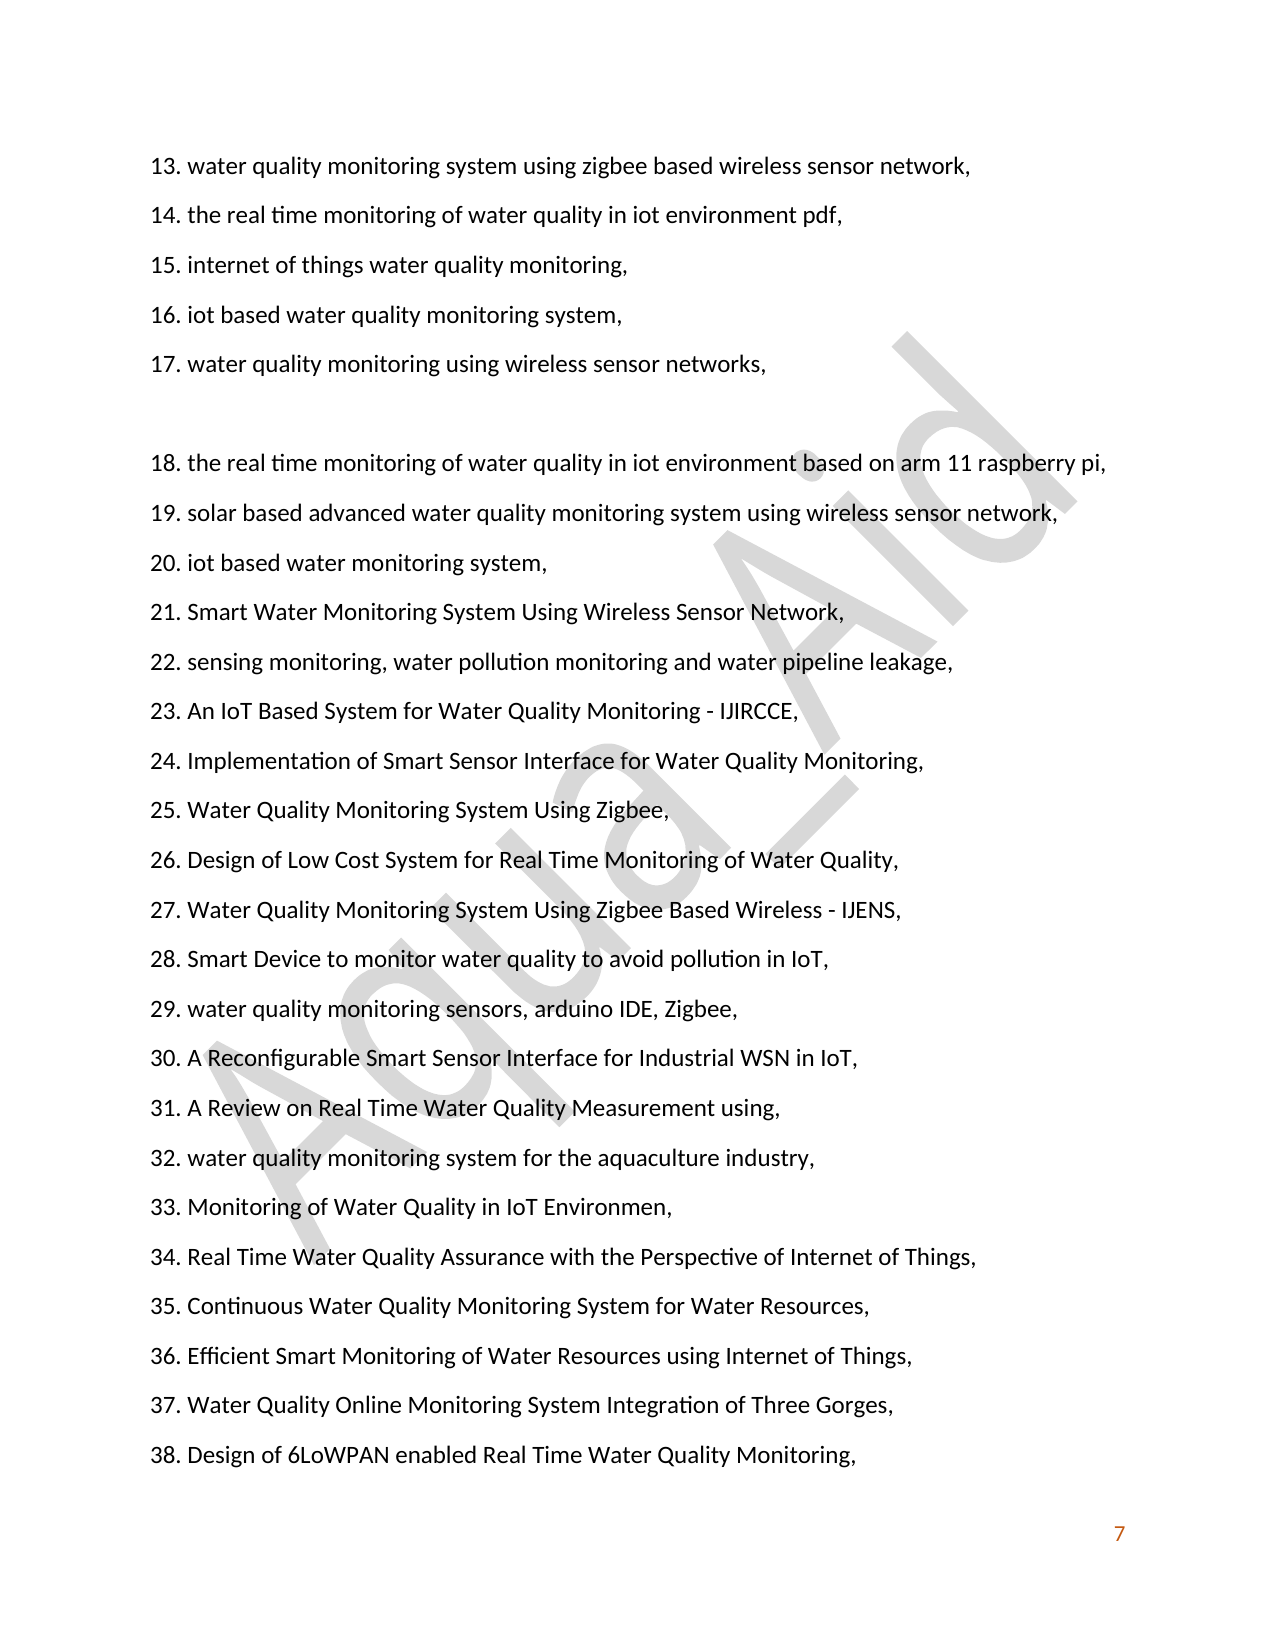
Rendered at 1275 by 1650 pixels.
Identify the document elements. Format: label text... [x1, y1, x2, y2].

text 17. water quality monitoring using wireless sensor networks, [150, 348, 1125, 379]
text 15. internet of things water quality monitoring, [150, 249, 1125, 280]
text 38. Design of 6LoWPAN enabled Real Time Water Quality Monitoring, [150, 1439, 1125, 1470]
text 35. Continuous Water Quality Monitoring System for Water Resources, [150, 1290, 1125, 1321]
text 21. Smart Water Monitoring System Using Wireless Sensor Network, [150, 596, 1125, 627]
text 18. the real time monitoring of water quality in iot environment based on arm 11 raspberry pi, [150, 447, 1125, 478]
text 23. An IoT Based System for Water Quality Monitoring - IJIRCCE, [150, 695, 1125, 726]
text 28. Smart Device to monitor water quality to avoid pollution in IoT, [150, 943, 1125, 974]
text 25. Water Quality Monitoring System Using Zigbee, [150, 794, 1125, 825]
text 22. sensing monitoring, water pollution monitoring and water pipeline leakage, [150, 646, 1125, 676]
text 27. Water Quality Monitoring System Using Zigbee Based Wireless - IJENS, [150, 894, 1125, 924]
text 13. water quality monitoring system using zigbee based wireless sensor network, [150, 150, 1125, 181]
text 20. iot based water monitoring system, [150, 547, 1125, 577]
text 29. water quality monitoring sensors, arduino IDE, Zigbee, [150, 993, 1125, 1023]
text 16. iot based water quality monitoring system, [150, 299, 1125, 329]
text 32. water quality monitoring system for the aquaculture industry, [150, 1142, 1125, 1172]
text 31. A Review on Real Time Water Quality Measurement using, [150, 1092, 1125, 1123]
text 30. A Reconfigurable Smart Sensor Interface for Industrial WSN in IoT, [150, 1042, 1125, 1073]
text 19. solar based advanced water quality monitoring system using wireless sensor network, [150, 497, 1125, 528]
text 33. Monitoring of Water Quality in IoT Environmen, [150, 1191, 1125, 1222]
text 36. Efficient Smart Monitoring of Water Resources using Internet of Things, [150, 1340, 1125, 1371]
text 24. Implementation of Smart Sensor Interface for Water Quality Monitoring, [150, 745, 1125, 776]
text 26. Design of Low Cost System for Real Time Monitoring of Water Quality, [150, 844, 1125, 875]
text 34. Real Time Water Quality Assurance with the Perspective of Internet of Things, [150, 1241, 1125, 1271]
text 37. Water Quality Online Monitoring System Integration of Three Gorges, [150, 1389, 1125, 1420]
text 14. the real time monitoring of water quality in iot environment pdf, [150, 199, 1125, 230]
